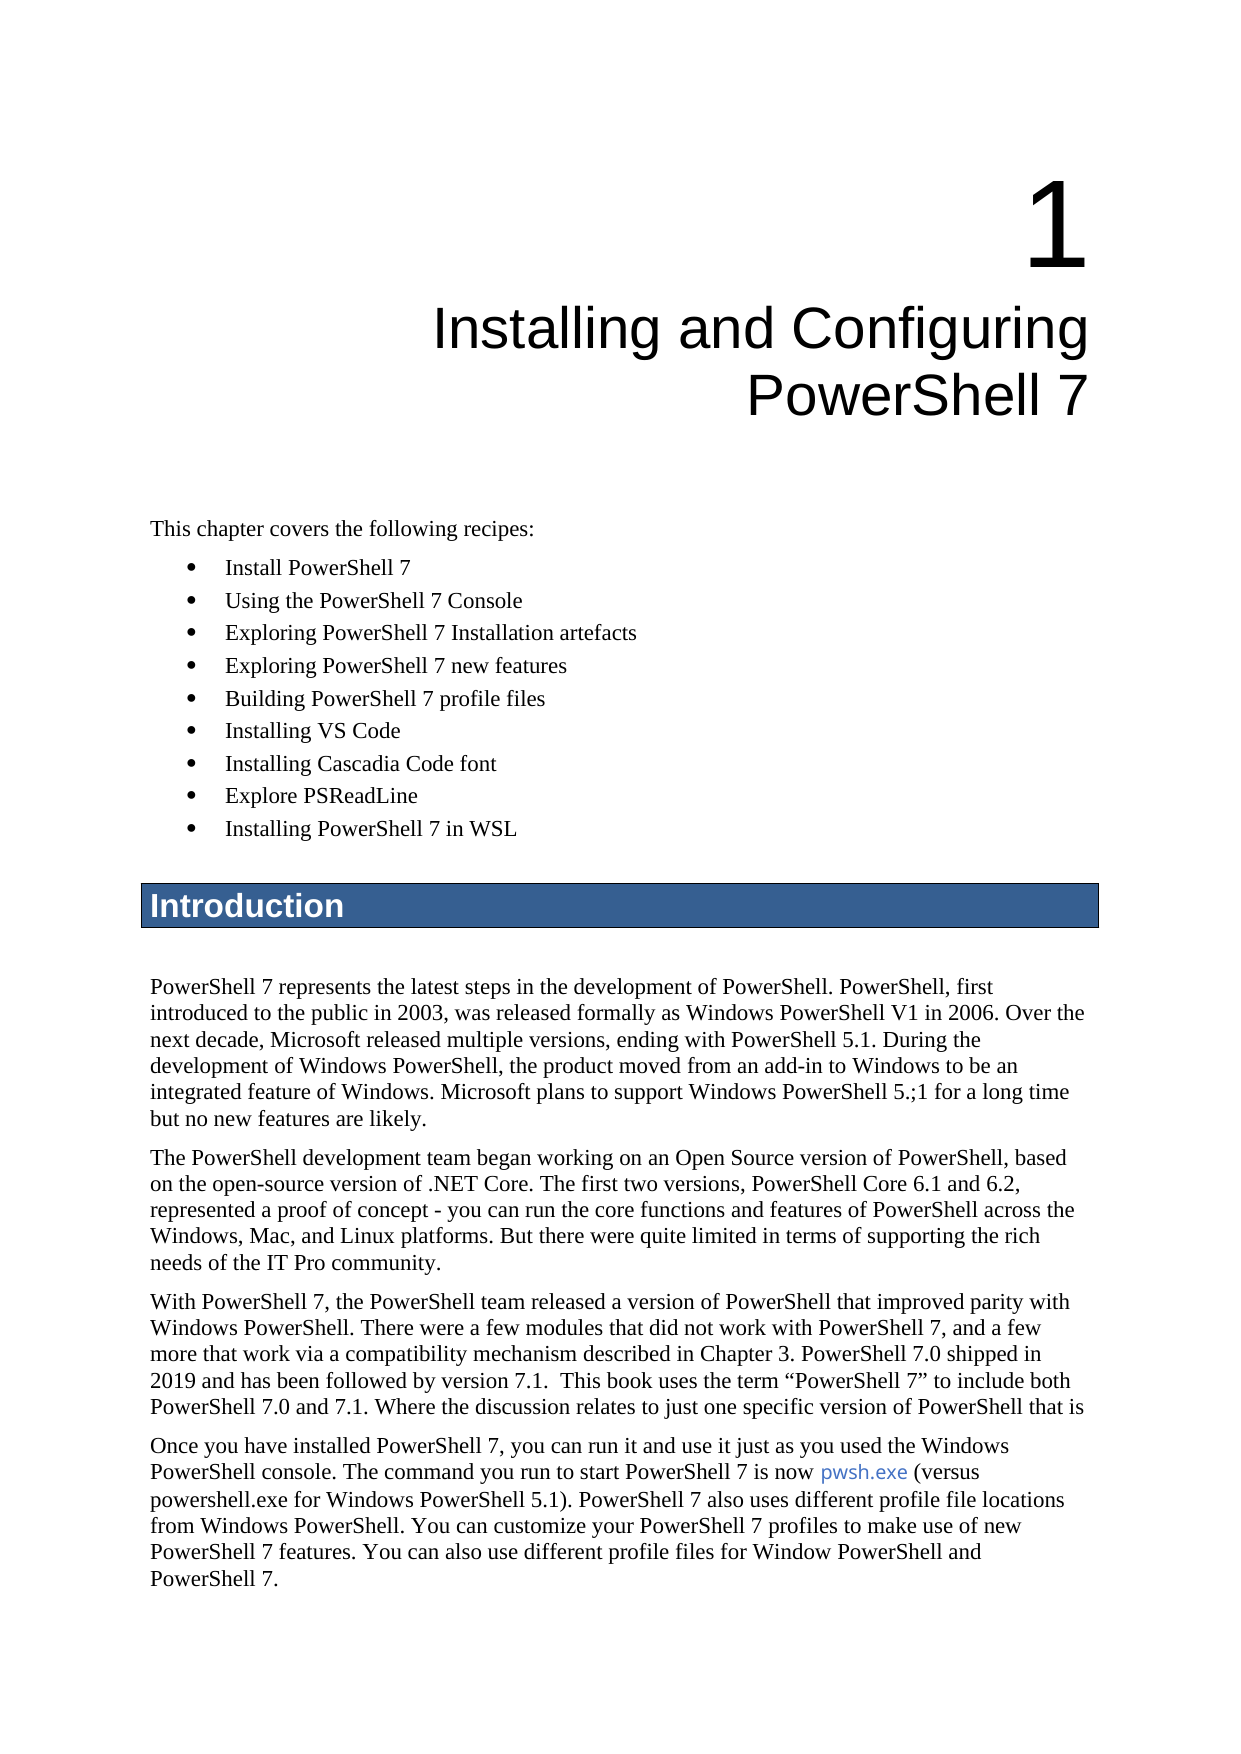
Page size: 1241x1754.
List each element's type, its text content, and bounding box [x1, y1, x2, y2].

text Install PowerShell 7 [187, 554, 1053, 581]
text The PowerShell development team began working on an Open Source version of PowerShell, based on the open-source version of .NET Core. The first two versions, PowerShell Core 6.1 and 6.2, represented a proof of concept - you can run the core functions and features of PowerShell across the Windows, Mac, and Linux platforms. But there were quite limited in terms of supporting the rich needs of the IT Pro community. [150, 1143, 1090, 1275]
text Once you have installed PowerShell 7, you can run it and use it just as you used the Windows PowerShell console. The command you run to start PowerShell 7 is now pwsh.exe (versus powershell.exe for Windows PowerShell 5.1). PowerShell 7 also uses different profile file locations from Windows PowerShell. You can customize your PowerShell 7 profiles to make use of new PowerShell 7 features. You can also use different profile files for Window PowerShell and PowerShell 7. [150, 1432, 1090, 1591]
title Installing and Configuring PowerShell 7 [150, 294, 1090, 428]
text Exploring PowerShell 7 new features [187, 652, 1053, 678]
text Installing PowerShell 7 in WSL [187, 815, 1053, 841]
text With PowerShell 7, the PowerShell team released a version of PowerShell that improved parity with Windows PowerShell. There were a few modules that did not work with PowerShell 7, and a few more that work via a compatibility mechanism described in Chapter 3. PowerShell 7.0 shipped in 2019 and has been followed by version 7.1. This book uses the term “PowerShell 7” to include both PowerShell 7.0 and 7.1. Where the discussion relates to just one specific version of PowerShell that is [150, 1288, 1090, 1419]
subtitle Introduction [142, 884, 1098, 927]
text This chapter covers the following recipes: [150, 515, 1090, 542]
text Installing VS Code [187, 717, 1053, 744]
text Using the PowerShell 7 Console [187, 587, 1053, 613]
text PowerShell 7 represents the latest steps in the development of PowerShell. PowerShell, first introduced to the public in 2003, was released formally as Windows PowerShell V1 in 2006. Over the next decade, Microsoft released multiple versions, ending with PowerShell 5.1. During the development of Windows PowerShell, the product moved from an add-in to Windows to be an integrated feature of Windows. Microsoft plans to support Windows PowerShell 5.;1 for a long time but no new features are likely. [150, 973, 1090, 1131]
text Installing Cascadia Code font [187, 750, 1053, 776]
text 1 [150, 150, 1090, 294]
text Building PowerShell 7 profile files [187, 685, 1053, 711]
text Explore PSReadLine [187, 782, 1053, 809]
text Exploring PowerShell 7 Installation artefacts [187, 619, 1053, 646]
